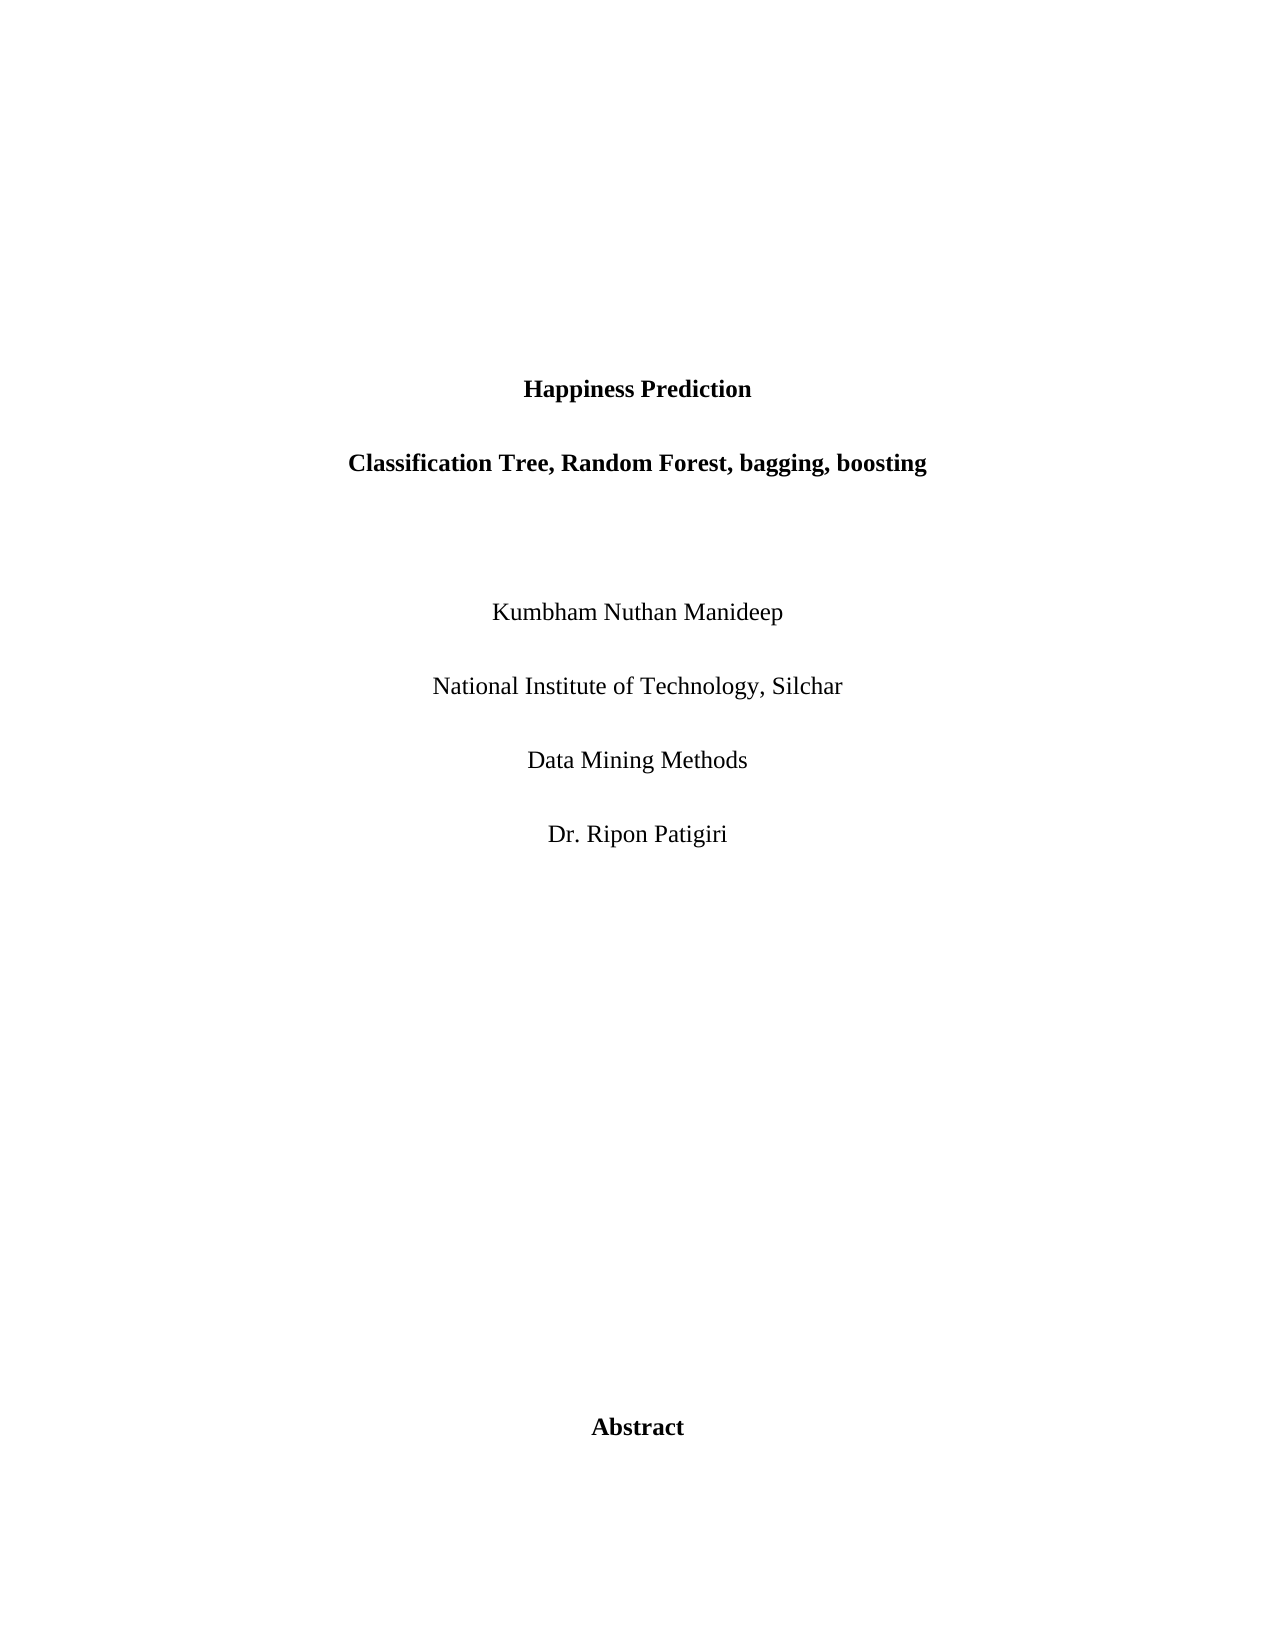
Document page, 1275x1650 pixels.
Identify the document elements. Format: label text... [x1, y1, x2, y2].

text Data Mining Methods [150, 745, 1125, 774]
text Classification Tree, Random Forest, bagging, boosting [150, 448, 1125, 477]
text Kumbham Nuthan Manideep [150, 597, 1125, 625]
text Happiness Prediction [150, 374, 1125, 403]
text National Institute of Technology, Silchar [150, 671, 1125, 699]
text Dr. Ripon Patigiri [150, 819, 1125, 848]
text Abstract [150, 1412, 1125, 1441]
